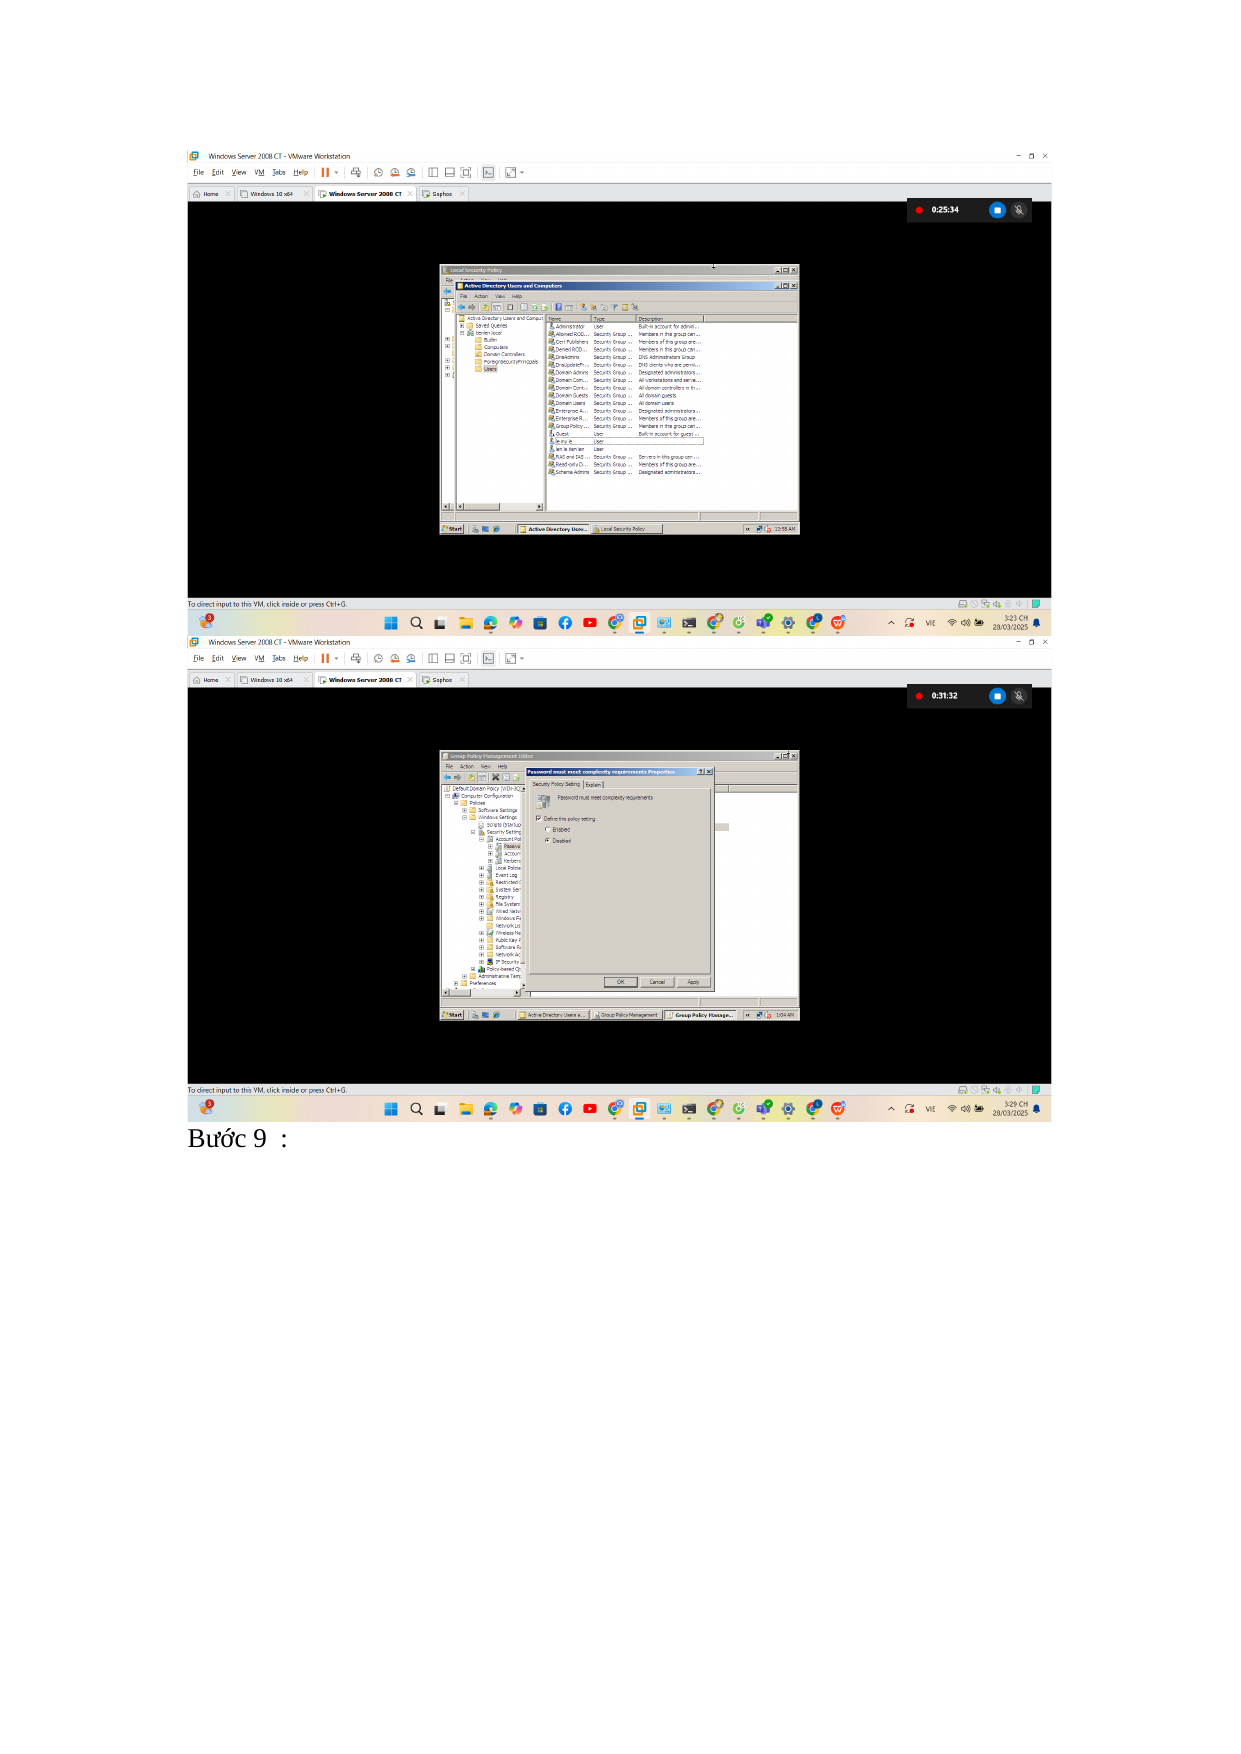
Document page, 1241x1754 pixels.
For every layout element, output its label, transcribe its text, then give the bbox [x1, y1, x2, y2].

text Bước 9 : [187, 1122, 1053, 1153]
picture [187, 150, 1052, 1122]
